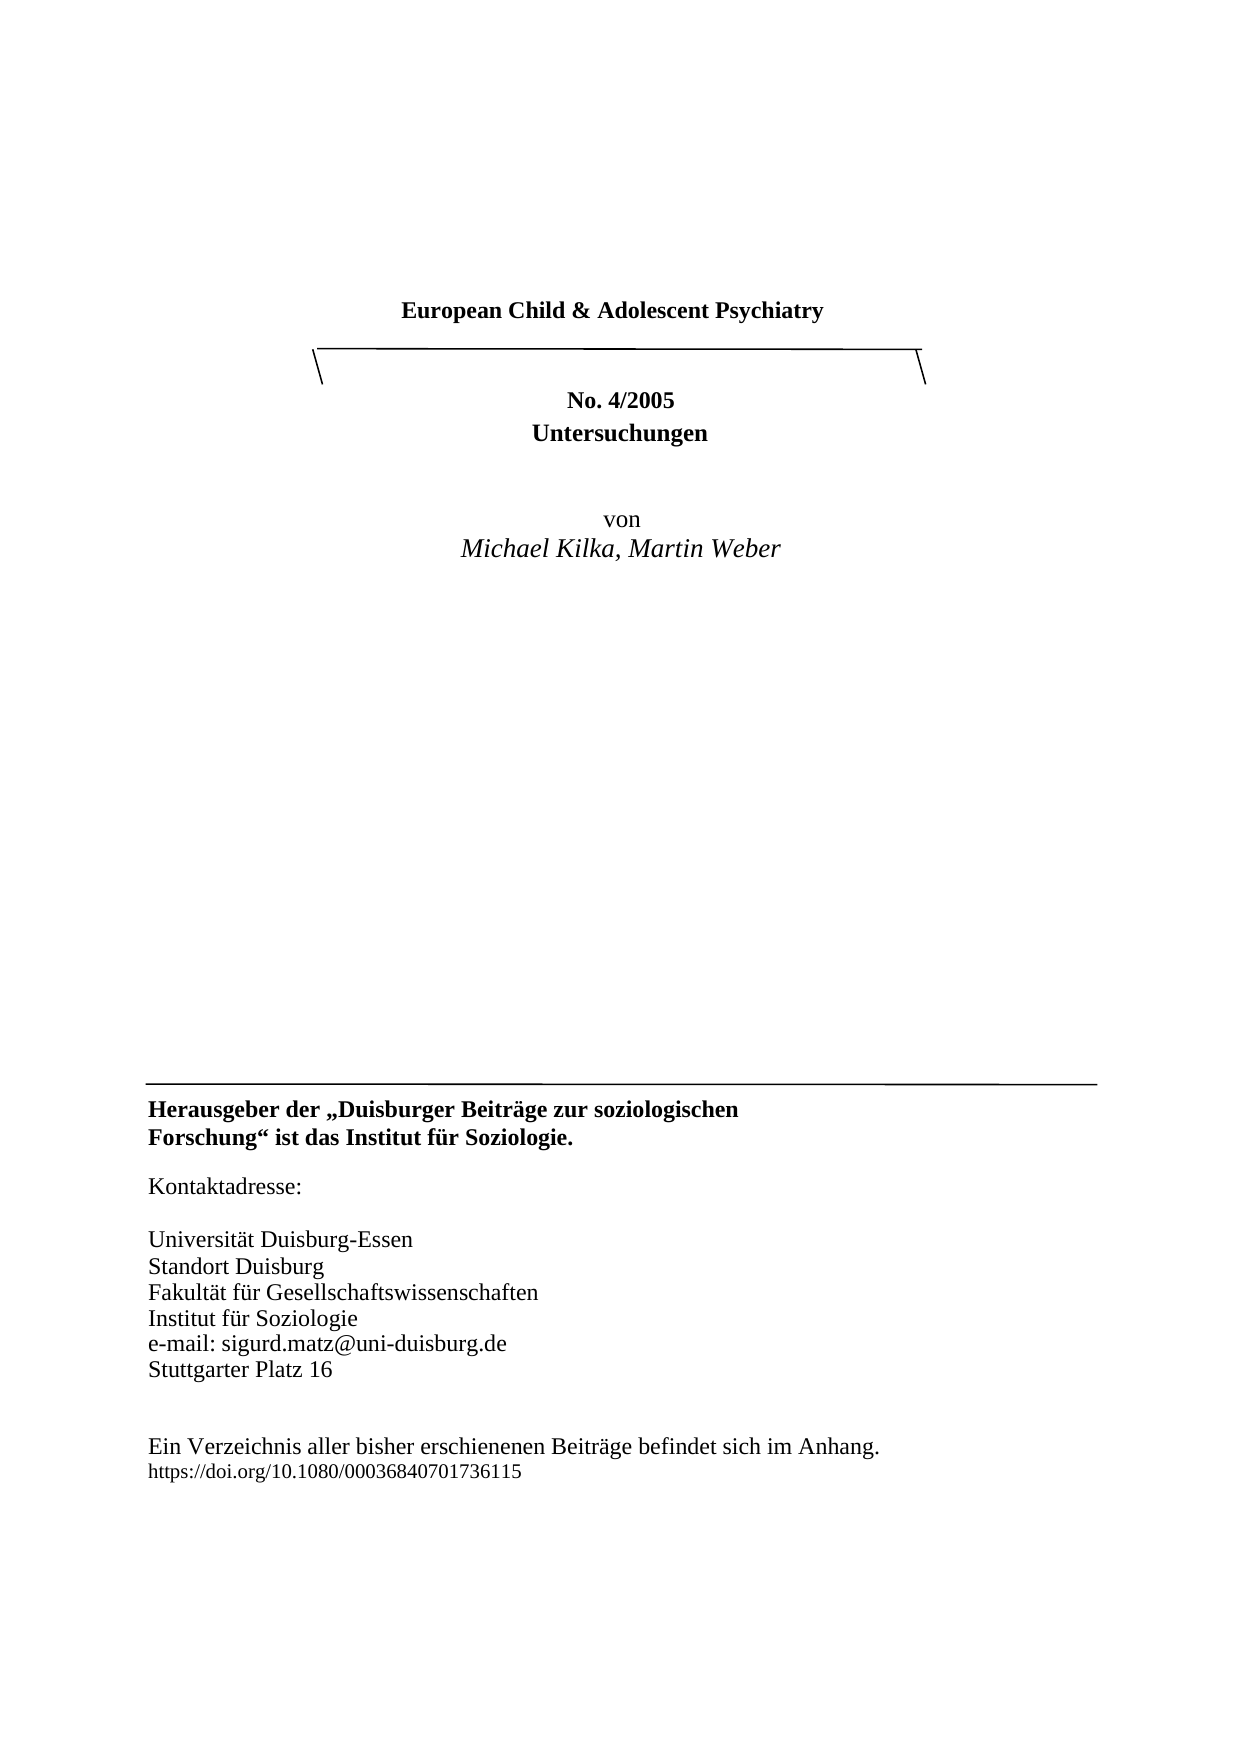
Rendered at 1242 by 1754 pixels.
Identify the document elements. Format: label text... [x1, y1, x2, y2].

text Institut für Soziologie [148, 1306, 1092, 1332]
text von [148, 504, 1096, 533]
text Untersuchungen [148, 418, 1092, 446]
text Ein Verzeichnis aller bisher erschienenen Beiträge befindet sich im Anhang. [148, 1432, 1092, 1459]
text Standort Duisburg [148, 1253, 1092, 1280]
text Fakultät für Gesellschaftswissenschaften [148, 1280, 1092, 1306]
text European Child & Adolescent Psychiatry [148, 297, 1077, 324]
text Michael Kilka, Martin Weber [148, 533, 1094, 564]
text Kontaktadresse: [148, 1172, 1092, 1199]
text e-mail: sigurd.matz@uni-duisburg.de [148, 1332, 1092, 1357]
text Universität Duisburg-Essen [148, 1225, 1092, 1253]
text No. 4/2005 [148, 386, 1094, 414]
text https://doi.org/10.1080/00036840701736115 [148, 1459, 1092, 1483]
text Herausgeber der „Duisburger Beiträge zur soziologischen Forschung“ ist das Institut für Soziologie. [148, 1096, 837, 1150]
text Stuttgarter Platz 16 [148, 1357, 443, 1383]
